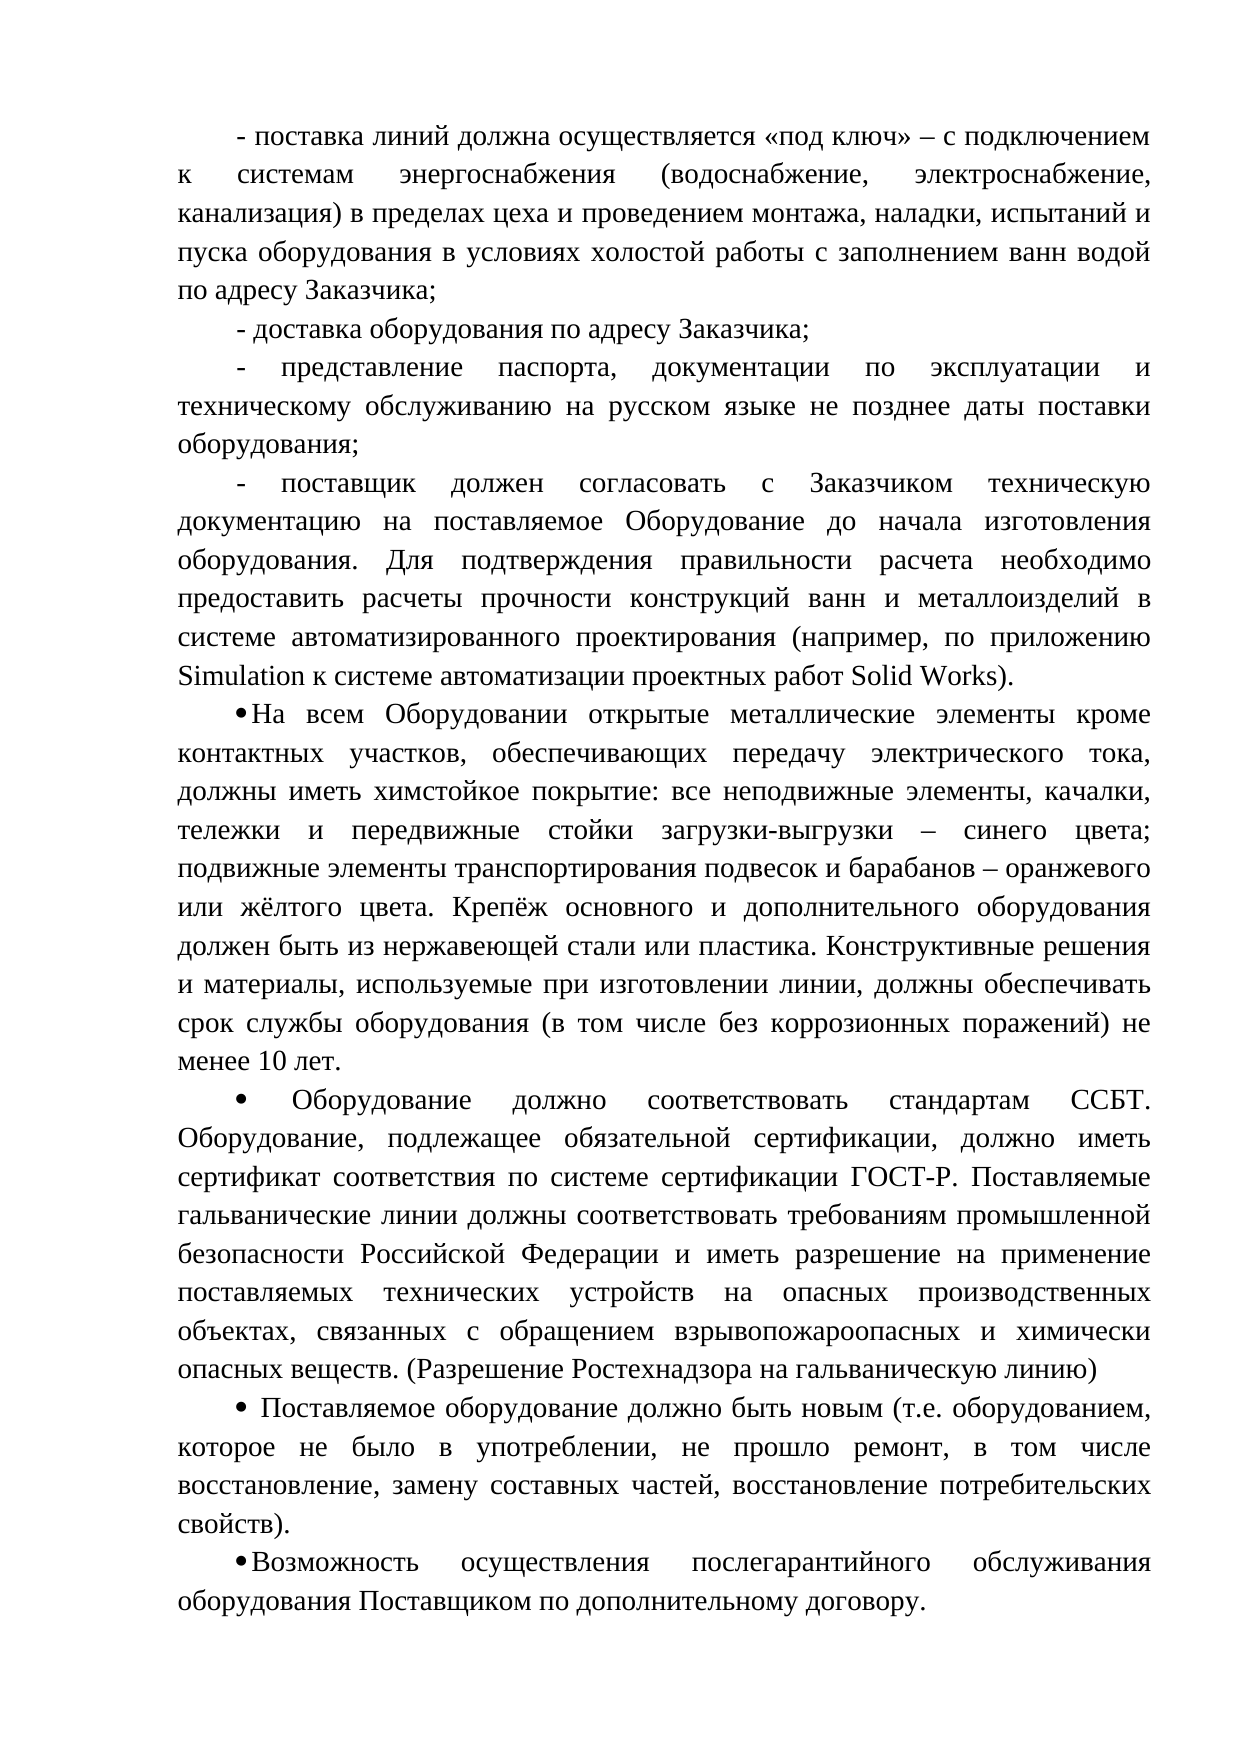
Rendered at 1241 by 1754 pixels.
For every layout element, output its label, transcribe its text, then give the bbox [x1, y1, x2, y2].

text - поставка линий должна осуществляется «под ключ» – с подключением к системам энергоснабжения (водоснабжение, электроснабжение, канализация) в пределах цеха и проведением монтажа, наладки, испытаний и пуска оборудования в условиях холостой работы с заполнением ванн водой по адресу Заказчика; [177, 118, 1152, 306]
list Оборудование должно соответствовать стандартам ССБТ. Оборудование, подлежащее обязательной сертификации, должно иметь сертификат соответствия по системе сертификации ГОСТ-Р. Поставляемые гальванические линии должны соответствовать требованиям промышленной безопасности Российской Федерации и иметь разрешение на применение поставляемых технических устройств на опасных производственных объектах, связанных с обращением взрывопожароопасных и химически опасных веществ. (Разрешение Ростехнадзора на гальваническую линию) [177, 1082, 1152, 1385]
text - доставка оборудования по адресу Заказчика; [177, 311, 1152, 344]
list На всем Оборудовании открытые металлические элементы кроме контактных участков, обеспечивающих передачу электрического тока, должны иметь химстойкое покрытие: все неподвижные элементы, качалки, тележки и передвижные стойки загрузки-выгрузки – синего цвета; подвижные элементы транспортирования подвесок и барабанов – оранжевого или жёлтого цвета. Крепёж основного и дополнительного оборудования должен быть из нержавеющей стали или пластика. Конструктивные решения и материалы, используемые при изготовлении линии, должны обеспечивать срок службы оборудования (в том числе без коррозионных поражений) не менее 10 лет. [177, 696, 1152, 1077]
text - поставщик должен согласовать с Заказчиком техническую документацию на поставляемое Оборудование до начала изготовления оборудования. Для подтверждения правильности расчета необходимо предоставить расчеты прочности конструкций ванн и металлоизделий в системе автоматизированного проектирования (например, по приложению Simulation к системе автоматизации проектных работ Solid Works). [177, 465, 1152, 691]
text - представление паспорта, документации по эксплуатации и техническому обслуживанию на русском языке не позднее даты поставки оборудования; [177, 349, 1152, 460]
list Поставляемое оборудование должно быть новым (т.е. оборудованием, которое не было в употреблении, не прошло ремонт, в том числе восстановление, замену составных частей, восстановление потребительских свойств). [177, 1390, 1152, 1539]
list Возможность осуществления послегарантийного обслуживания оборудования Поставщиком по дополнительному договору. [177, 1544, 1152, 1617]
